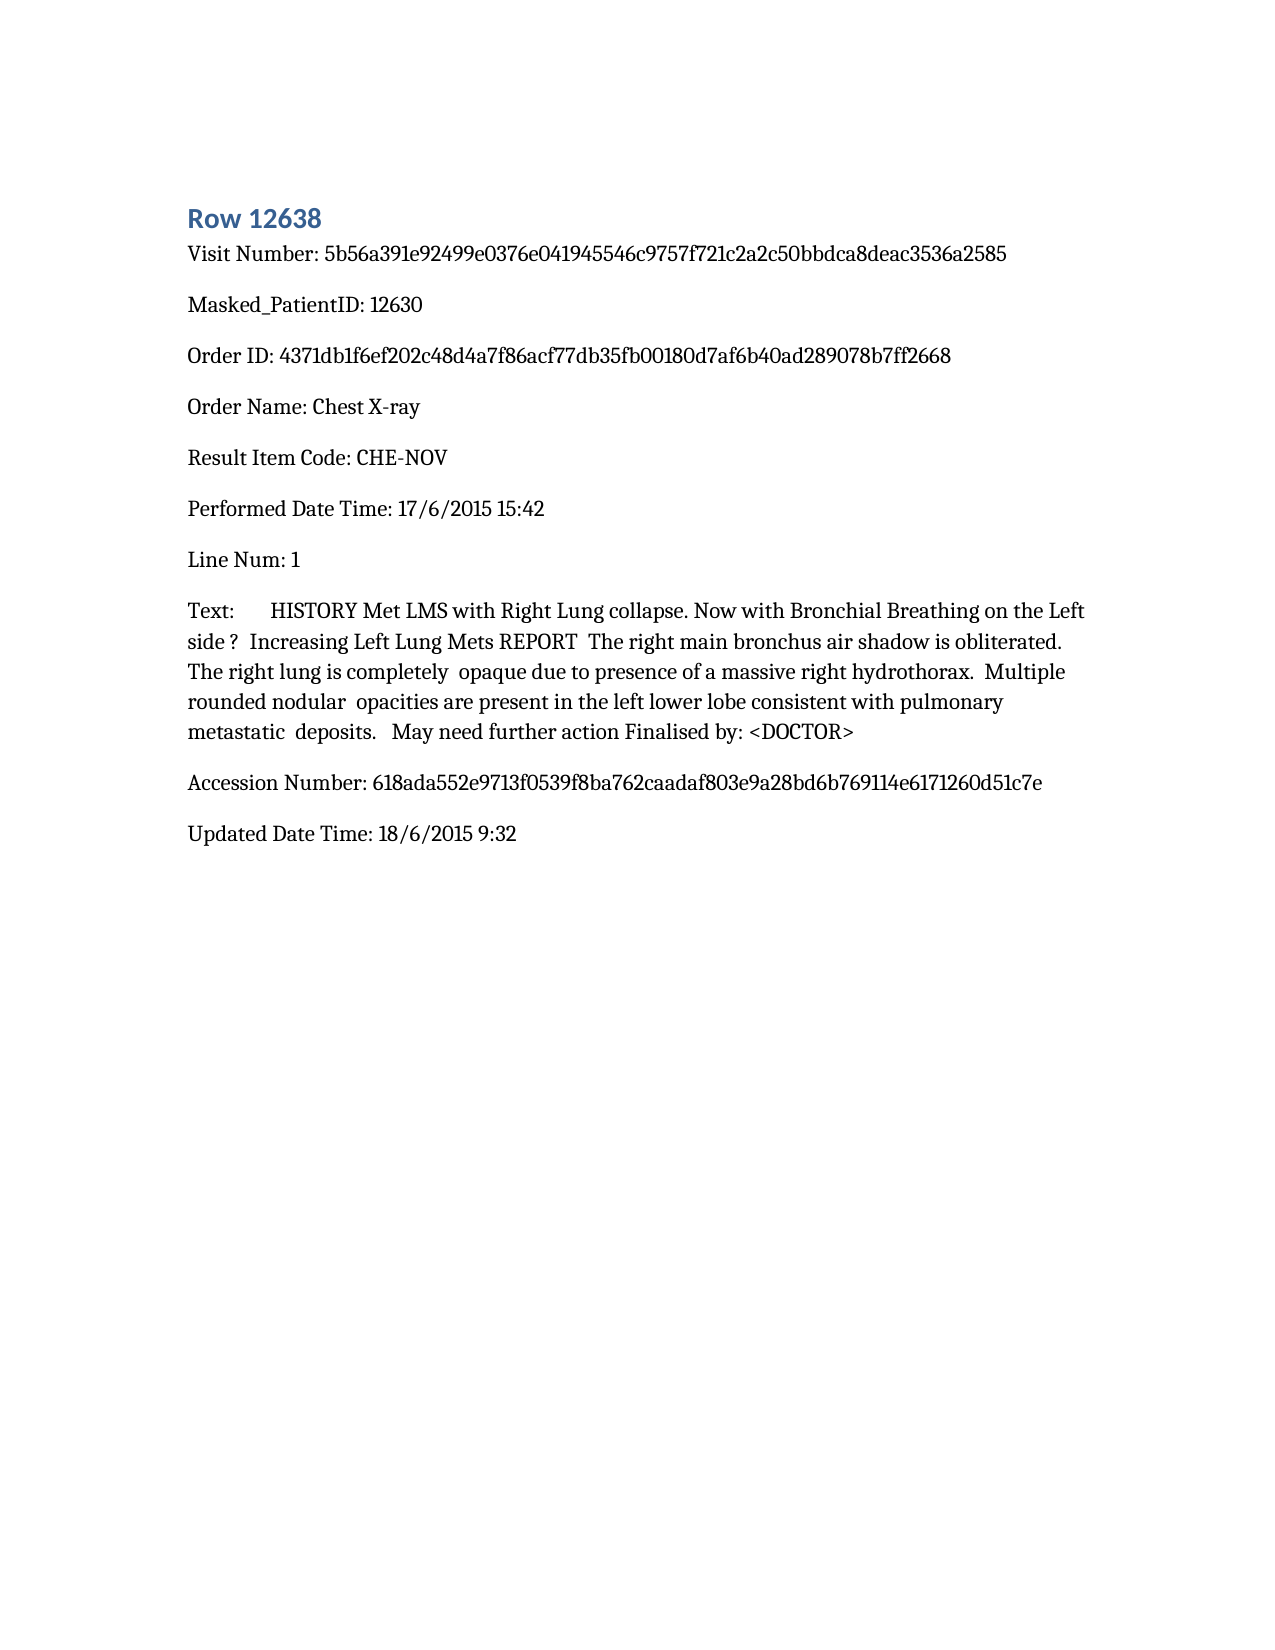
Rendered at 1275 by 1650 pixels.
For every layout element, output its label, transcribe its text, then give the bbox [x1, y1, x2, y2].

subtitle Row 12638 [187, 200, 1087, 236]
text Performed Date Time: 17/6/2015 15:42 [187, 496, 1087, 522]
text Masked_PatientID: 12630 [187, 292, 1087, 318]
text Order ID: 4371db1f6ef202c48d4a7f86acf77db35fb00180d7af6b40ad289078b7ff2668 [187, 343, 1087, 369]
text Accession Number: 618ada552e9713f0539f8ba762caadaf803e9a28bd6b769114e6171260d51c7e [187, 770, 1087, 796]
text Line Num: 1 [187, 547, 1087, 573]
text Text: HISTORY Met LMS with Right Lung collapse. Now with Bronchial Breathing on the Left side ? Increasing Left Lung Mets REPORT The right main bronchus air shadow is obliterated. The right lung is completely opaque due to presence of a massive right hydrothorax. Multiple rounded nodular opacities are present in the left lower lobe consistent with pulmonary metastatic deposits. May need further action Finalised by: <DOCTOR> [187, 598, 1087, 745]
text Updated Date Time: 18/6/2015 9:32 [187, 821, 1087, 847]
text Result Item Code: CHE-NOV [187, 445, 1087, 471]
text Order Name: Chest X-ray [187, 394, 1087, 420]
text Visit Number: 5b56a391e92499e0376e041945546c9757f721c2a2c50bbdca8deac3536a2585 [187, 241, 1087, 267]
